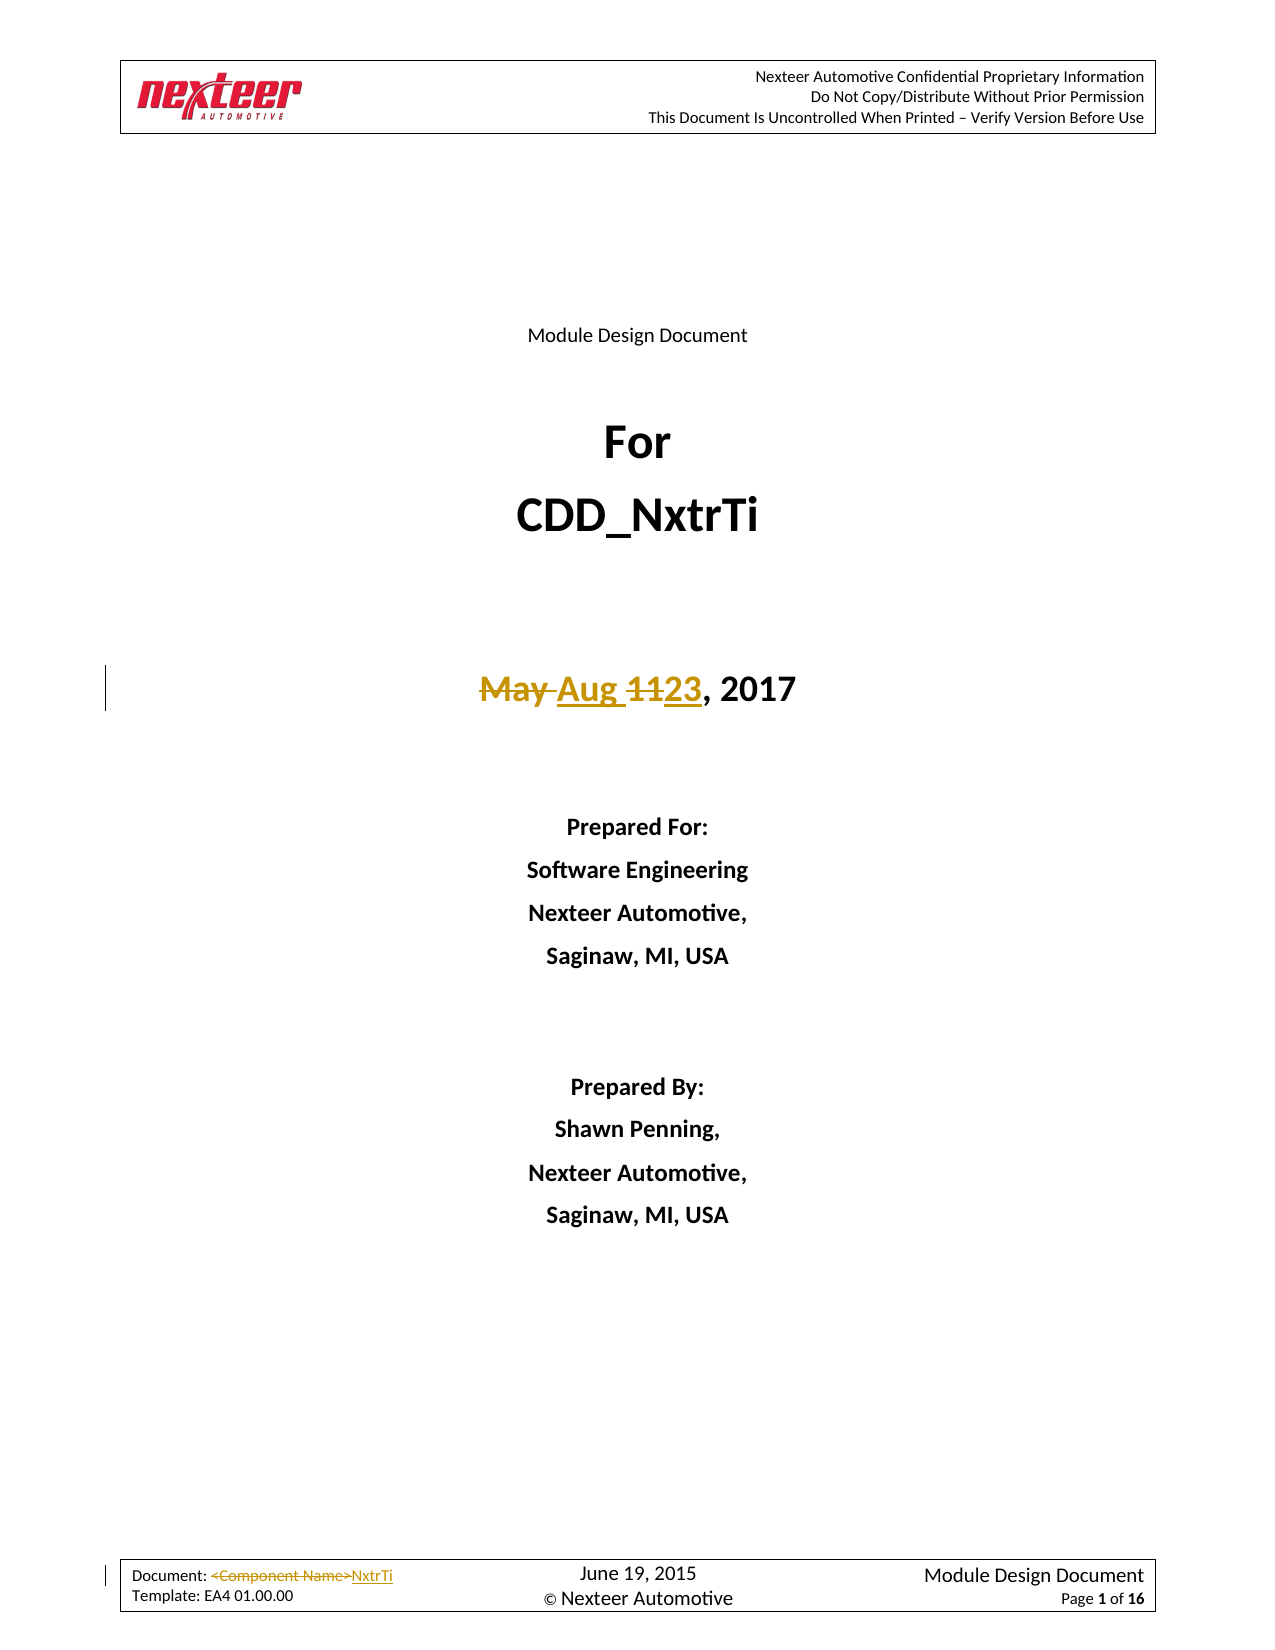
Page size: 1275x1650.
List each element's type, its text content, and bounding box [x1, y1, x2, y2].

text Software Engineering [120, 854, 1155, 884]
text Nexteer Automotive, [120, 897, 1155, 928]
text Shawn Penning, [120, 1114, 1155, 1144]
text Prepared For: [120, 811, 1155, 842]
text Prepared By: [120, 1071, 1155, 1101]
text , 2017 [120, 665, 1155, 711]
text For [120, 410, 1155, 471]
text CDD_NxtrTi [120, 483, 1155, 544]
text Saginaw, MI, USAChange History [120, 1200, 1155, 1230]
text Nexteer Automotive, [120, 1157, 1155, 1187]
text Saginaw, MI, USA [120, 940, 1155, 971]
picture [131, 61, 307, 133]
